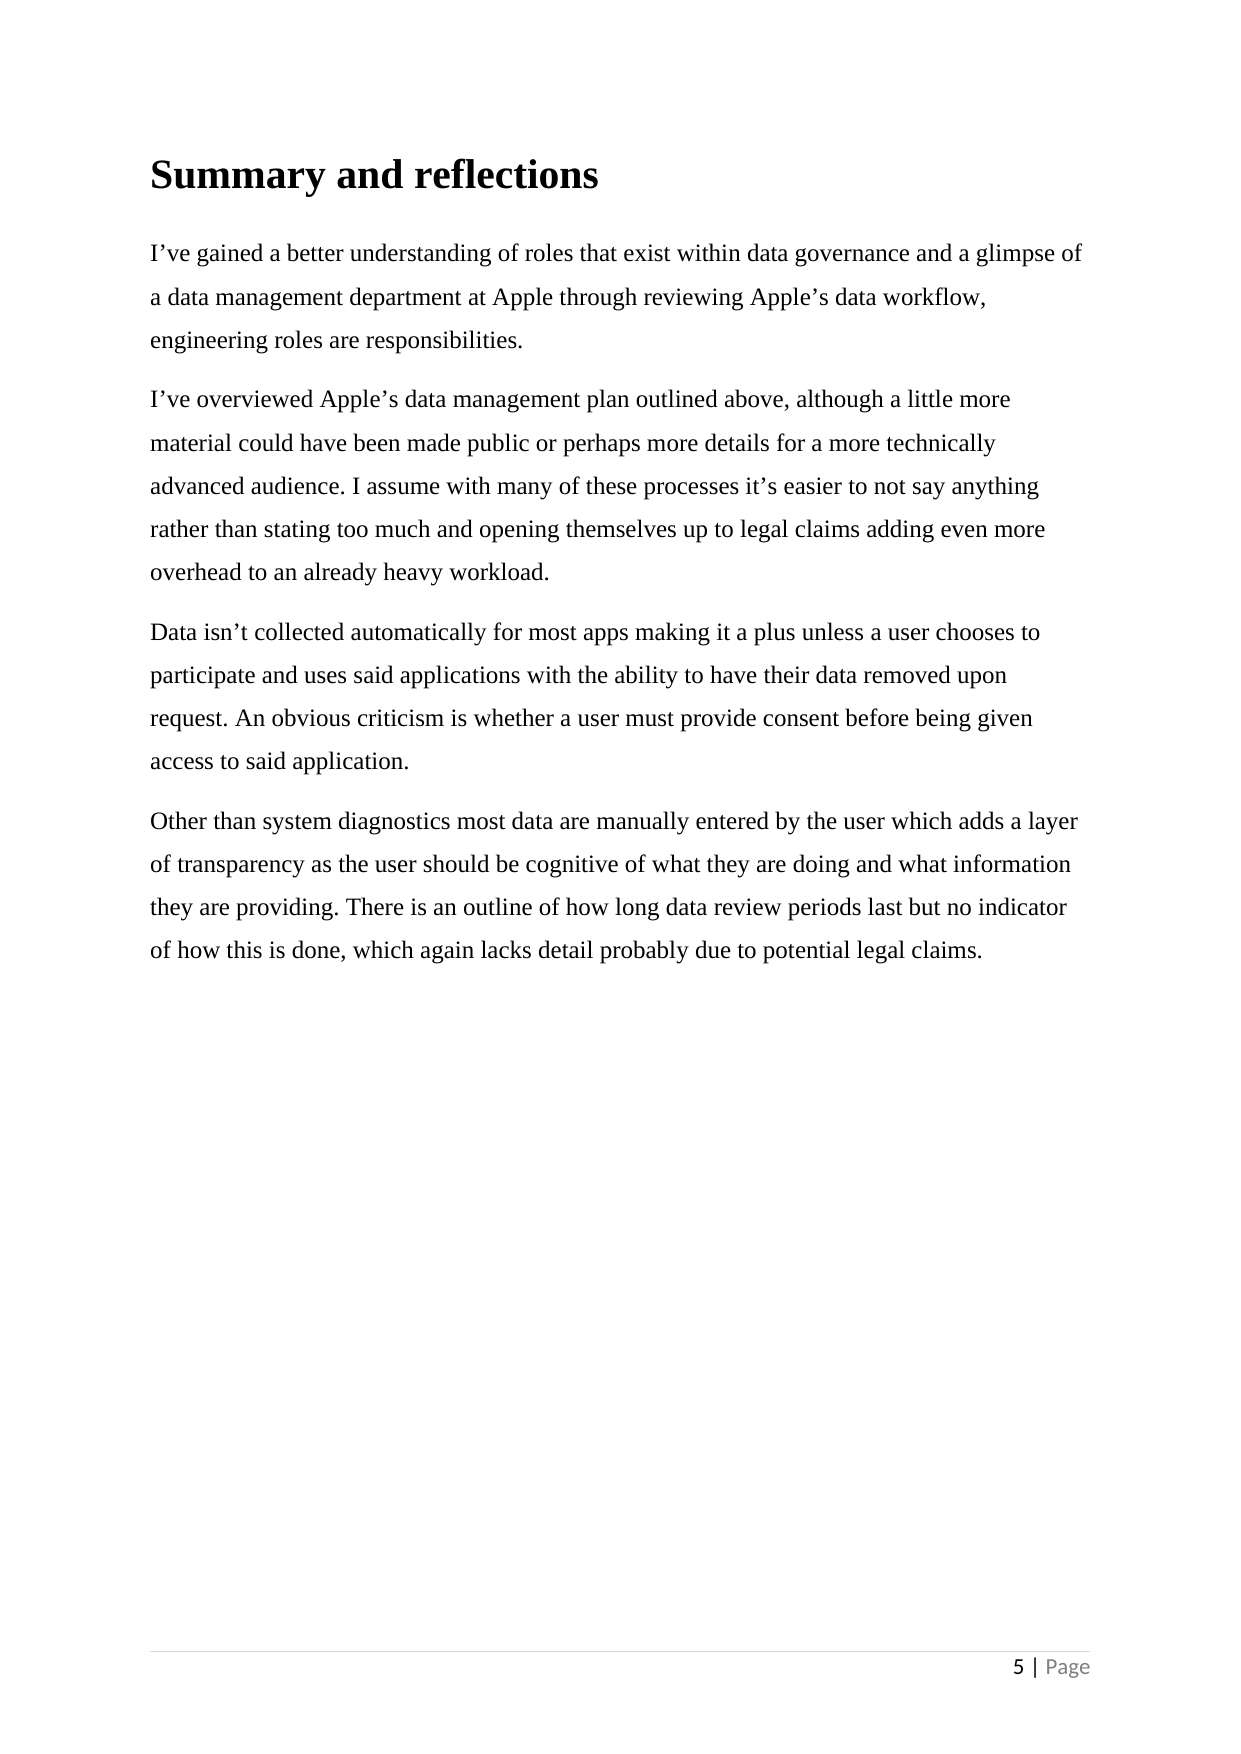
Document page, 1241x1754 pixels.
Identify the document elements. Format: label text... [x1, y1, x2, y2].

text Summary and reflections [150, 150, 1090, 198]
text Other than system diagnostics most data are manually entered by the user which adds a layer of transparency as the user should be cognitive of what they are doing and what information they are providing. There is an outline of how long data review periods last but no indicator of how this is done, which again lacks detail probably due to potential legal claims. [150, 806, 1090, 964]
text Data isn’t collected automatically for most apps making it a plus unless a user chooses to participate and uses said applications with the ability to have their data removed upon request. An obvious criticism is whether a user must provide consent before being given access to said application. [150, 617, 1090, 775]
text I’ve gained a better understanding of roles that exist within data governance and a glimpse of a data management department at Apple through reviewing Apple’s data workflow, engineering roles are responsibilities. [150, 238, 1090, 353]
text I’ve overviewed Apple’s data management plan outlined above, although a little more material could have been made public or perhaps more details for a more technically advanced audience. I assume with many of these processes it’s easier to not say anything rather than stating too much and opening themselves up to legal claims adding even more overhead to an already heavy workload. [150, 384, 1090, 586]
